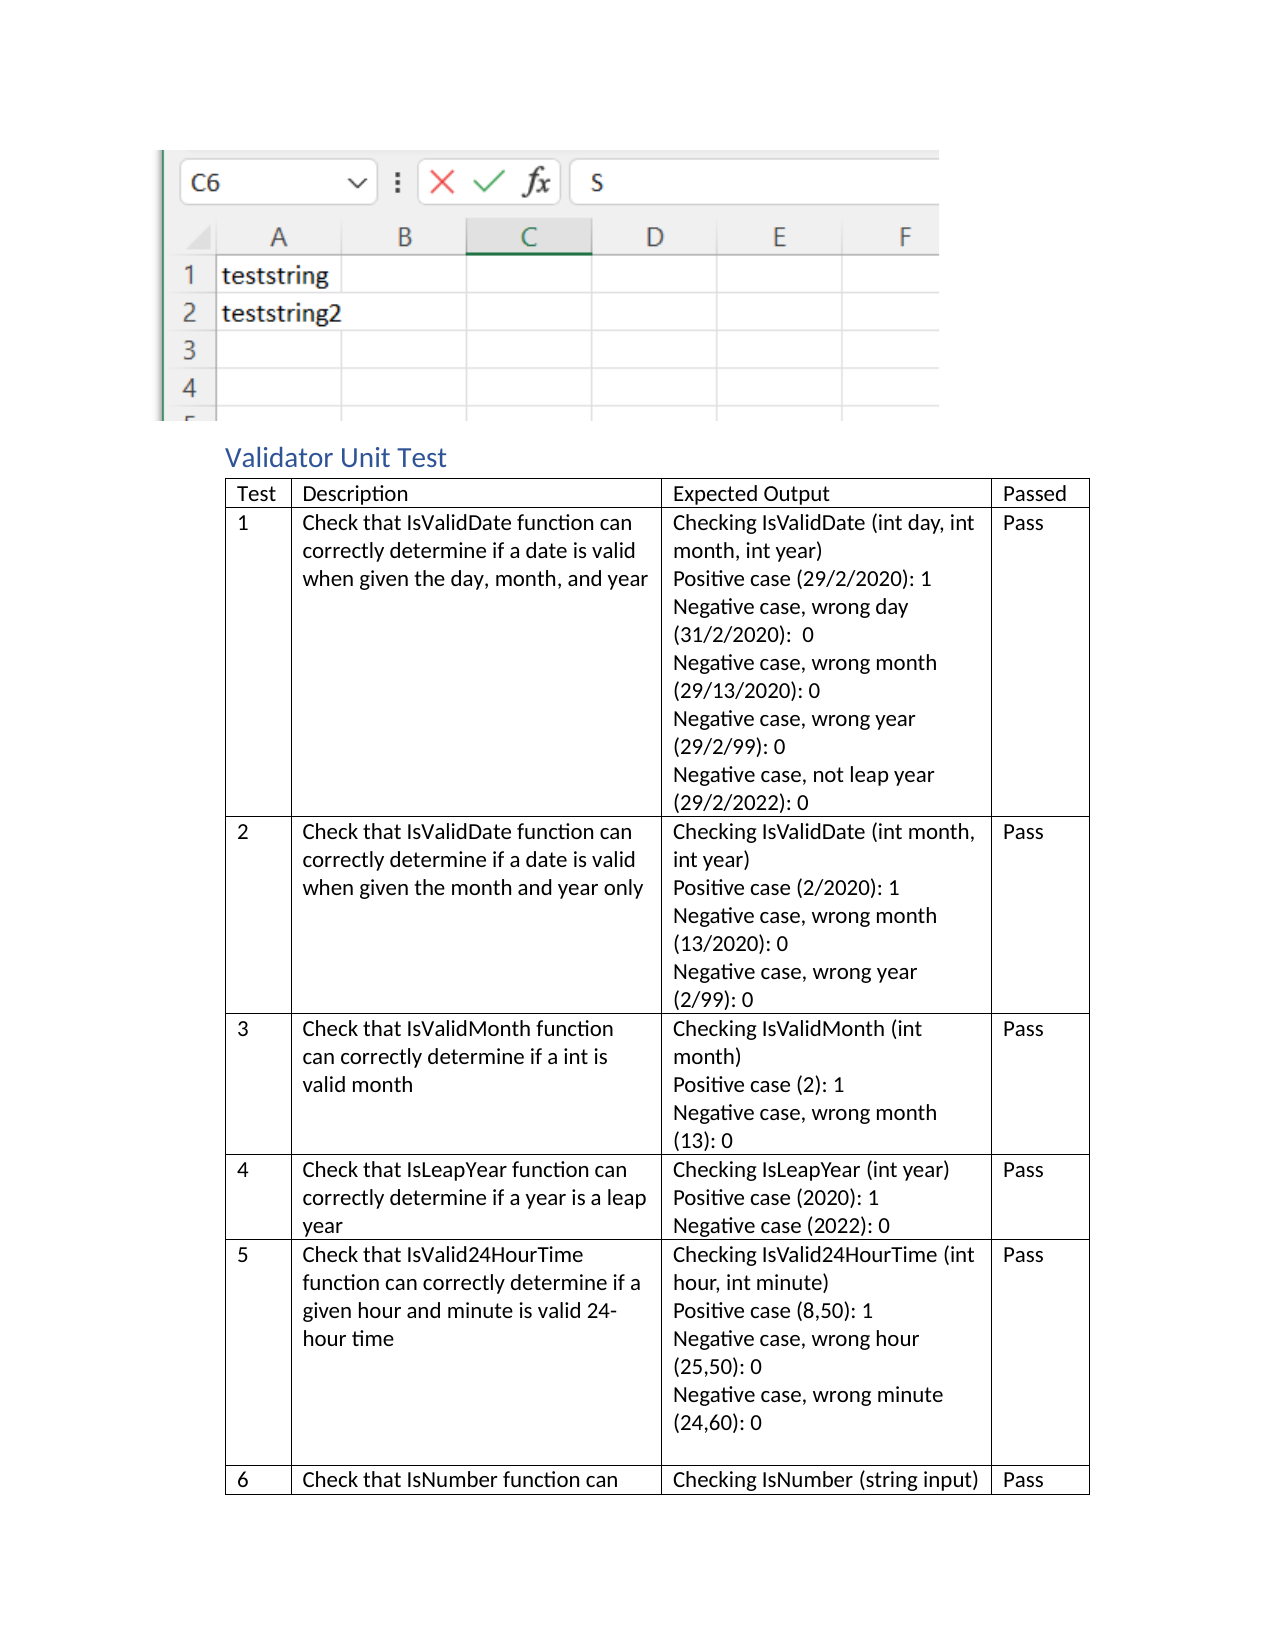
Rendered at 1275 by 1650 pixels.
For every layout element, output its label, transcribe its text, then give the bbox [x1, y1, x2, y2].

table_cell Checking IsLeapYear (int year) Positive case (2020): 1 Negative case (2022): 0 [662, 1155, 991, 1239]
subtitle Validator Unit Test [225, 439, 1125, 475]
table_cell Check that IsValidDate function can correctly determine if a date is valid when given the day, month, and year [292, 508, 661, 816]
table_cell Pass [992, 1466, 1089, 1494]
table_cell 4 [226, 1155, 291, 1239]
table_cell 1 [226, 508, 291, 816]
picture [150, 150, 940, 421]
table_header Expected Output [662, 479, 991, 507]
table_cell Checking IsValidDate (int month, int year) Positive case (2/2020): 1 Negative case, wrong month (13/2020): 0 Negative case, wrong year (2/99): 0 [662, 817, 991, 1013]
table_cell Checking IsValid24HourTime (int hour, int minute) Positive case (8,50): 1 Negative case, wrong hour (25,50): 0 Negative case, wrong minute (24,60): 0 [662, 1240, 991, 1464]
table_cell Check that IsValidDate function can correctly determine if a date is valid when given the month and year only [292, 817, 661, 1013]
table_cell Pass [992, 1014, 1089, 1154]
table_header Test [226, 479, 291, 507]
table_header Passed [992, 479, 1089, 507]
table_cell Checking IsValidDate (int day, int month, int year) Positive case (29/2/2020): 1 Negative case, wrong day (31/2/2020): 0 Negative case, wrong month (29/13/2020): 0 Negative case, wrong year (29/2/99): 0 Negative case, not leap year (29/2/2022): 0 [662, 508, 991, 816]
table_header Description [292, 479, 661, 507]
table_cell 5 [226, 1240, 291, 1464]
table_cell Pass [992, 817, 1089, 1013]
table_cell Check that IsValidMonth function can correctly determine if a int is valid month [292, 1014, 661, 1154]
table_cell 6 [226, 1466, 291, 1494]
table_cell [292, 1466, 661, 1494]
table_cell 3 [226, 1014, 291, 1154]
table_cell Check that IsLeapYear function can correctly determine if a year is a leap year [292, 1155, 661, 1239]
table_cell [662, 1466, 991, 1494]
table_cell Pass [992, 1155, 1089, 1239]
table_cell Check that IsValid24HourTime function can correctly determine if a given hour and minute is valid 24-hour time [292, 1240, 661, 1464]
table_cell Pass [992, 1240, 1089, 1464]
table_cell 2 [226, 817, 291, 1013]
table_cell Checking IsValidMonth (int month) Positive case (2): 1 Negative case, wrong month (13): 0 [662, 1014, 991, 1154]
table_cell Pass [992, 508, 1089, 816]
